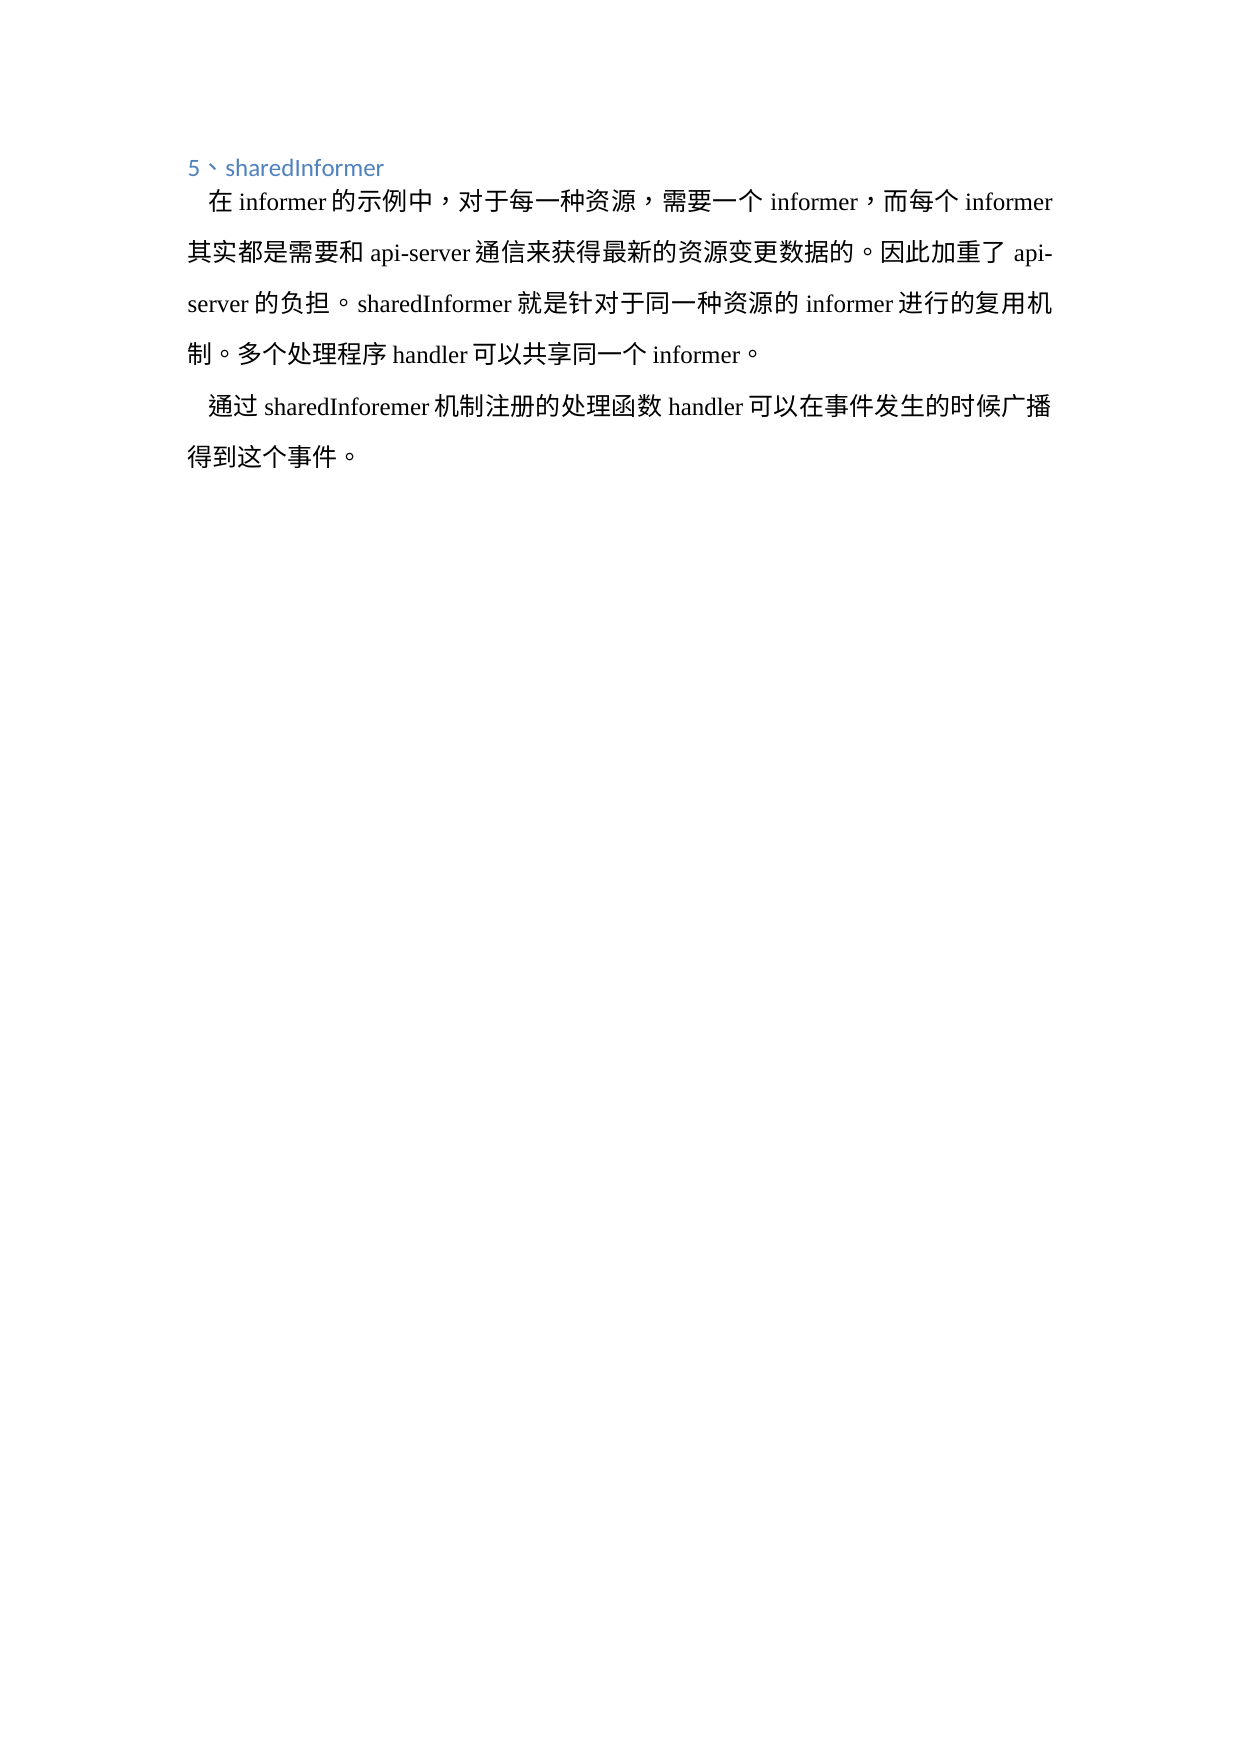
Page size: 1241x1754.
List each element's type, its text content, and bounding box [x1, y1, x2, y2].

text 在informer的示例中，对于每一种资源，需要一个informer，而每个informer其实都是需要和api-server通信来获得最新的资源变更数据的。因此加重了api-server的负担。sharedInformer就是针对于同一种资源的informer进行的复用机制。多个处理程序handler可以共享同一个informer。 [187, 184, 1053, 371]
text 通过sharedInforemer机制注册的处理函数handler可以在事件发生的时候广播得到这个事件。 [187, 388, 1053, 473]
subtitle 5、sharedInformer [187, 150, 1053, 184]
